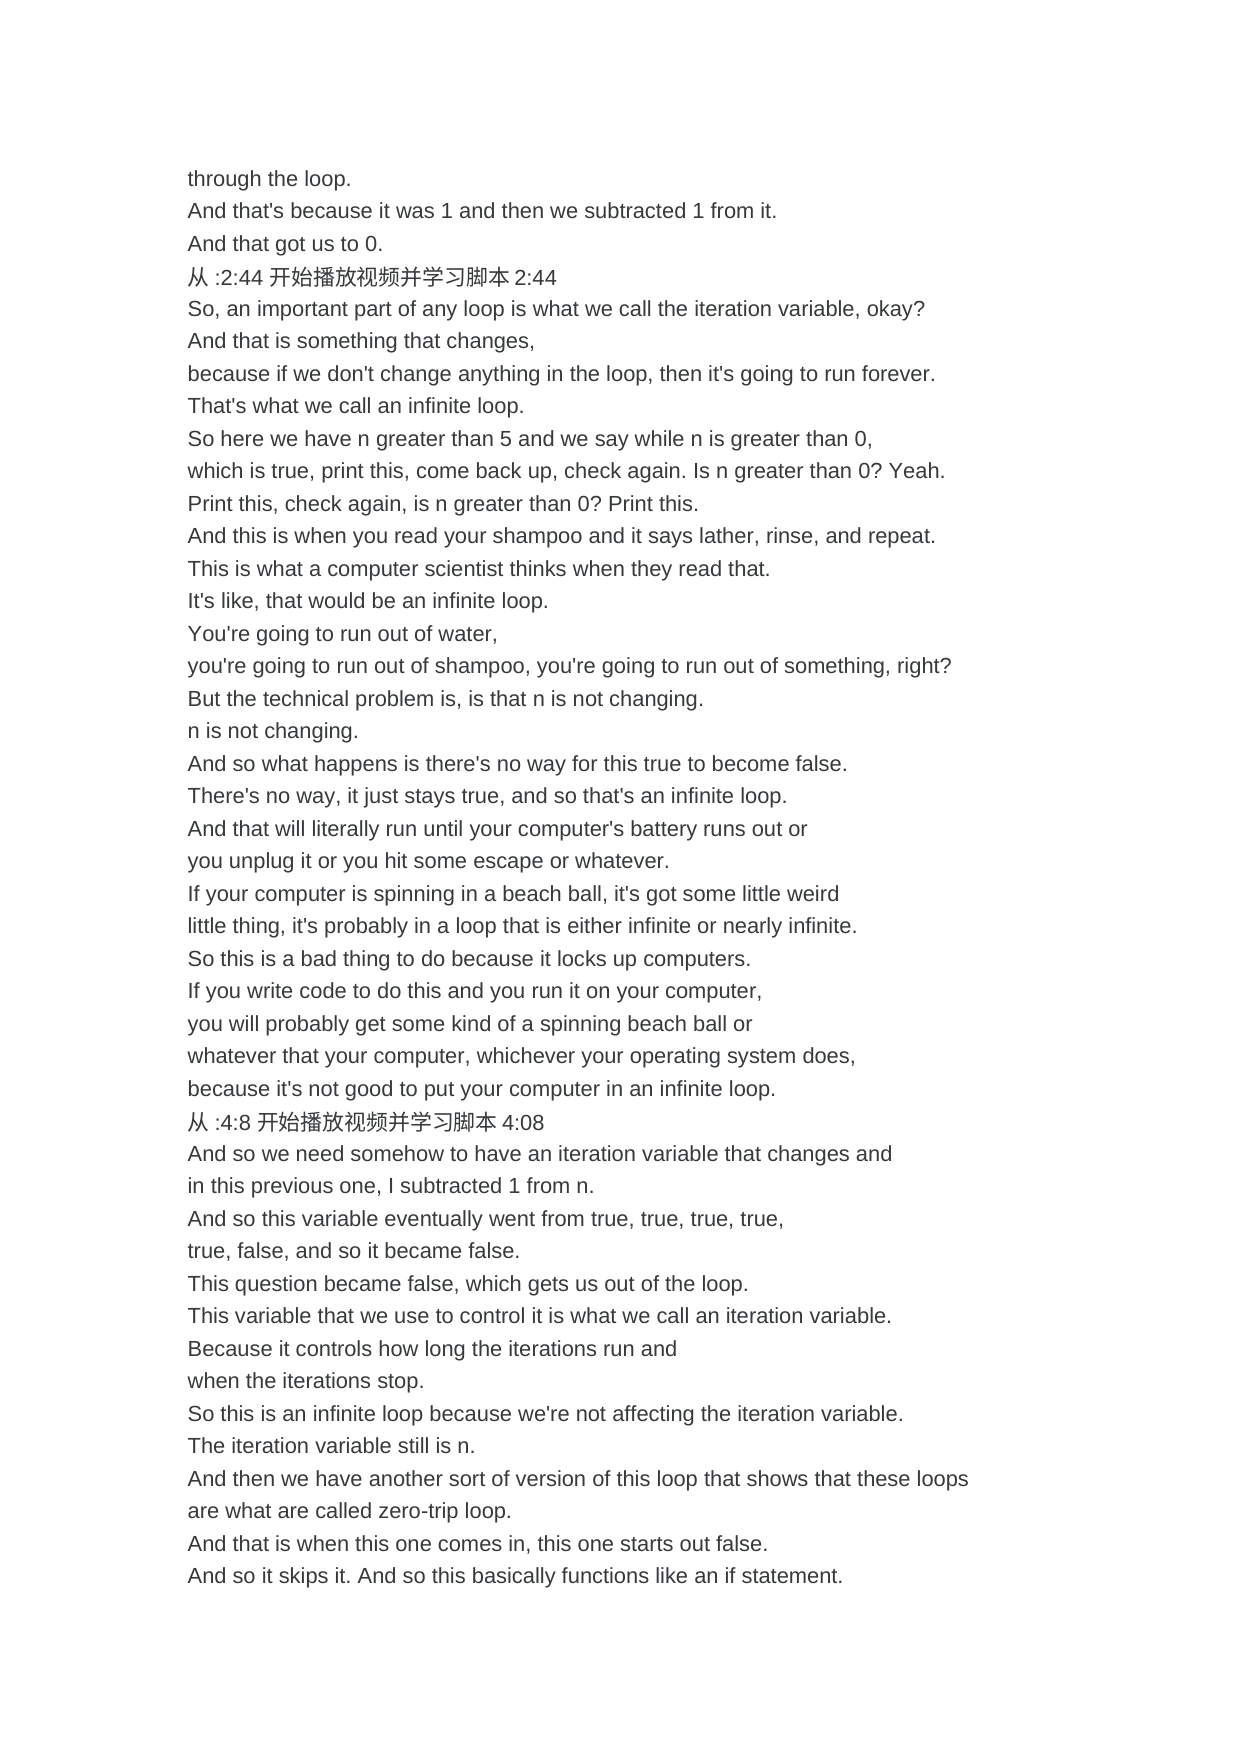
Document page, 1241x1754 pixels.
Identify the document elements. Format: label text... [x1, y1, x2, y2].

text That's what we call an infinite loop. [187, 389, 1053, 422]
text This is what a computer scientist thinks when they read that. [187, 552, 1053, 584]
text Because it controls how long the iterations run and [187, 1332, 1053, 1364]
text n is not changing. [187, 714, 1053, 747]
text So here we have n greater than 5 and we say while n is greater than 0, [187, 422, 1053, 454]
text So this is a bad thing to do because it locks up computers. [187, 942, 1053, 974]
text through the loop. [187, 162, 1053, 194]
text because it's not good to put your computer in an infinite loop. [187, 1072, 1053, 1104]
text when the iterations stop. [187, 1364, 1053, 1397]
text you will probably get some kind of a spinning beach ball or [187, 1007, 1053, 1039]
text And so it skips it. And so this basically functions like an if statement. [187, 1559, 1053, 1592]
text And that will literally run until your computer's battery runs out or [187, 812, 1053, 844]
text whatever that your computer, whichever your operating system does, [187, 1039, 1053, 1072]
text This question became false, which gets us out of the loop. [187, 1267, 1053, 1299]
text in this previous one, I subtracted 1 from n. [187, 1169, 1053, 1202]
text 从 :4:8 开始播放视频并学习脚本4:08 [187, 1104, 1053, 1137]
text And so what happens is there's no way for this true to become false. [187, 747, 1053, 779]
text And that's because it was 1 and then we subtracted 1 from it. [187, 194, 1053, 227]
text because if we don't change anything in the loop, then it's going to run forever. [187, 357, 1053, 389]
text This variable that we use to control it is what we call an iteration variable. [187, 1299, 1053, 1332]
text And that is something that changes, [187, 324, 1053, 357]
text And that is when this one comes in, this one starts out false. [187, 1527, 1053, 1559]
text you're going to run out of shampoo, you're going to run out of something, right? [187, 649, 1053, 682]
text The iteration variable still is n. [187, 1429, 1053, 1462]
text So this is an infinite loop because we're not affecting the iteration variable. [187, 1397, 1053, 1429]
text true, false, and so it became false. [187, 1234, 1053, 1267]
text And so this variable eventually went from true, true, true, true, [187, 1202, 1053, 1234]
text 从 :2:44 开始播放视频并学习脚本2:44 [187, 259, 1053, 292]
text It's like, that would be an infinite loop. [187, 584, 1053, 617]
text little thing, it's probably in a loop that is either infinite or nearly infinite. [187, 909, 1053, 942]
text So, an important part of any loop is what we call the iteration variable, okay? [187, 292, 1053, 324]
text And so we need somehow to have an iteration variable that changes and [187, 1137, 1053, 1169]
text you unplug it or you hit some escape or whatever. [187, 844, 1053, 877]
text But the technical problem is, is that n is not changing. [187, 682, 1053, 714]
text are what are called zero-trip loop. [187, 1494, 1053, 1527]
text And then we have another sort of version of this loop that shows that these loops [187, 1462, 1053, 1494]
text And this is when you read your shampoo and it says lather, rinse, and repeat. [187, 519, 1053, 552]
text Print this, check again, is n greater than 0? Print this. [187, 487, 1053, 519]
text If your computer is spinning in a beach ball, it's got some little weird [187, 877, 1053, 909]
text You're going to run out of water, [187, 617, 1053, 649]
text which is true, print this, come back up, check again. Is n greater than 0? Yeah. [187, 454, 1053, 487]
text If you write code to do this and you run it on your computer, [187, 974, 1053, 1007]
text There's no way, it just stays true, and so that's an infinite loop. [187, 779, 1053, 812]
text And that got us to 0. [187, 227, 1053, 259]
